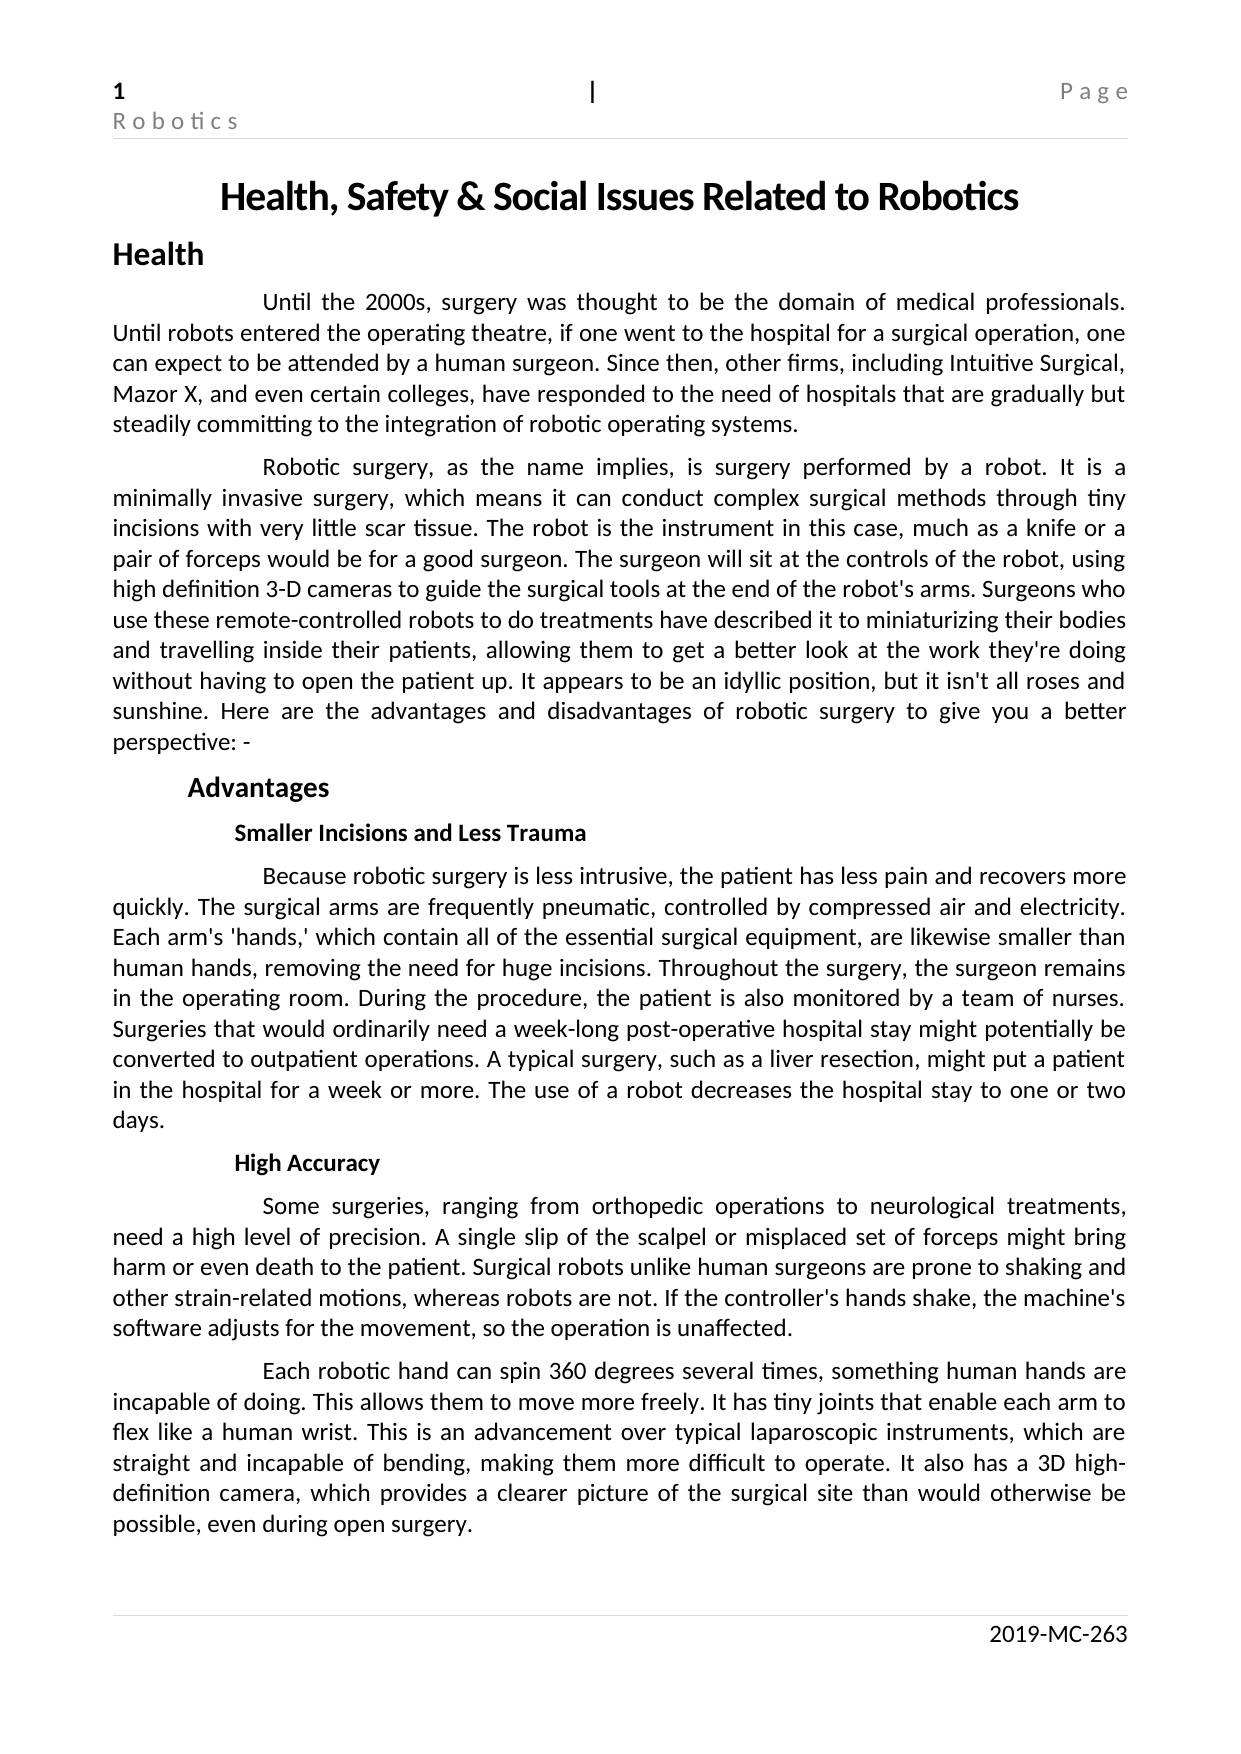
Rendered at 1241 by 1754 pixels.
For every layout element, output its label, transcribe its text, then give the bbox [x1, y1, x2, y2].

text Because robotic surgery is less intrusive, the patient has less pain and recovers more quickly. The surgical arms are frequently pneumatic, controlled by compressed air and electricity. Each arm's 'hands,' which contain all of the essential surgical equipment, are likewise smaller than human hands, removing the need for huge incisions. Throughout the surgery, the surgeon remains in the operating room. During the procedure, the patient is also monitored by a team of nurses. Surgeries that would ordinarily need a week-long post-operative hospital stay might potentially be converted to outpatient operations. A typical surgery, such as a liver resection, might put a patient in the hospital for a week or more. The use of a robot decreases the hospital stay to one or two days. [112, 860, 1128, 1135]
text Some surgeries, ranging from orthopedic operations to neurological treatments, need a high level of precision. A single slip of the scalpel or misplaced set of forceps might bring harm or even death to the patient. Surgical robots unlike human surgeons are prone to shaking and other strain-related motions, whereas robots are not. If the controller's hands shake, the machine's software adjusts for the movement, so the operation is unaffected. [112, 1190, 1128, 1343]
subtitle High Accuracy [112, 1147, 1128, 1178]
text Each robotic hand can spin 360 degrees several times, something human hands are incapable of doing. This allows them to move more freely. It has tiny joints that enable each arm to flex like a human wrist. This is an advancement over typical laparoscopic instruments, which are straight and incapable of bending, making them more difficult to operate. It also has a 3D high-definition camera, which provides a clearer picture of the surgical site than would otherwise be possible, even during open surgery. [112, 1356, 1128, 1539]
subtitle Smaller Incisions and Less Trauma [112, 817, 1128, 848]
subtitle Health [112, 233, 1128, 274]
text Robotic surgery, as the name implies, is surgery performed by a robot. It is a minimally invasive surgery, which means it can conduct complex surgical methods through tiny incisions with very little scar tissue. The robot is the instrument in this case, much as a knife or a pair of forceps would be for a good surgeon. The surgeon will sit at the controls of the robot, using high definition 3-D cameras to guide the surgical tools at the end of the robot's arms. Surgeons who use these remote-controlled robots to do treatments have described it to miniaturizing their bodies and travelling inside their patients, allowing them to get a better look at the work they're doing without having to open the patient up. It appears to be an idyllic position, but it isn't all roses and sunshine. Here are the advantages and disadvantages of robotic surgery to give you a better perspective: - [112, 451, 1128, 757]
subtitle Advantages [112, 769, 1128, 805]
title Health, Safety & Social Issues Related to Robotics [112, 170, 1128, 221]
text Until the 2000s, surgery was thought to be the domain of medical professionals. Until robots entered the operating theatre, if one went to the hospital for a surgical operation, one can expect to be attended by a human surgeon. Since then, other firms, including Intuitive Surgical, Mazor X, and even certain colleges, have responded to the need of hospitals that are gradually but steadily committing to the integration of robotic operating systems. [112, 286, 1128, 439]
